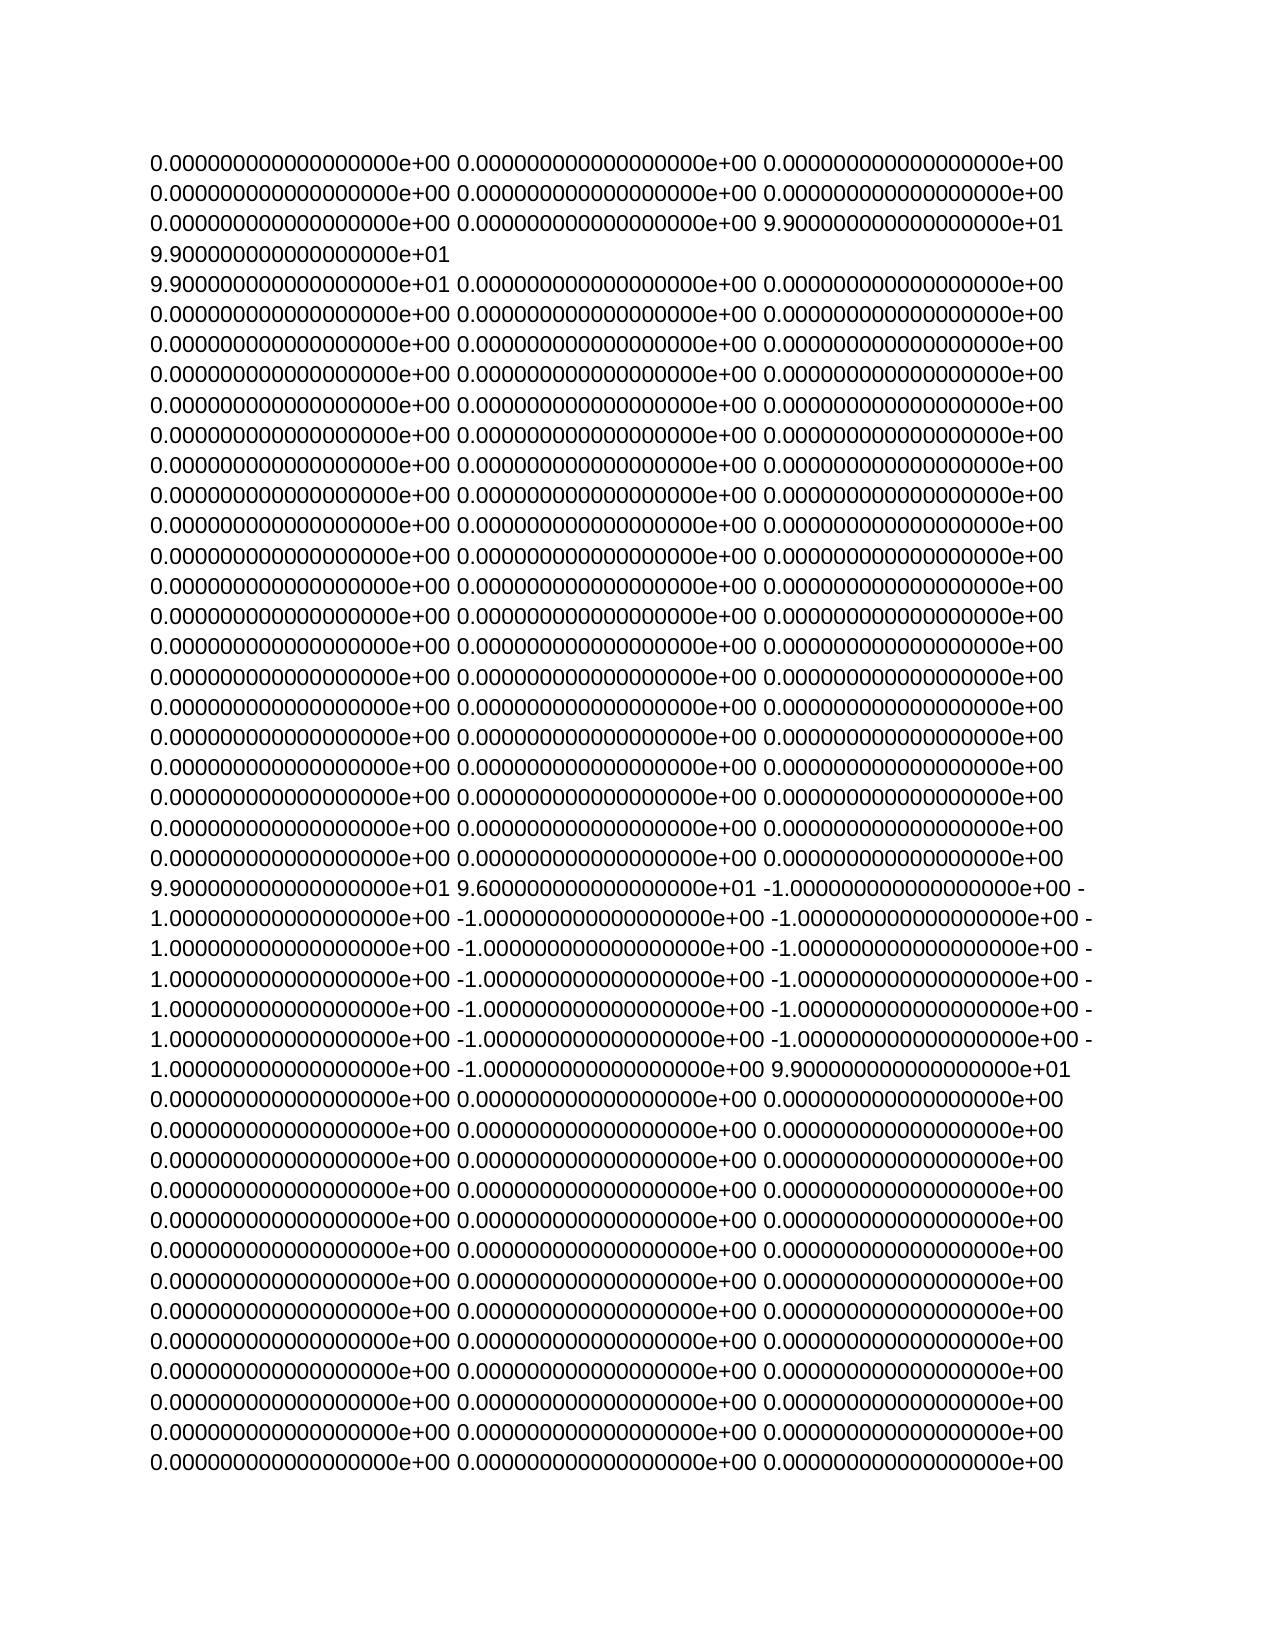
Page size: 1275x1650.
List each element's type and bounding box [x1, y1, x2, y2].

text [150, 271, 1125, 1475]
text [150, 150, 1125, 267]
